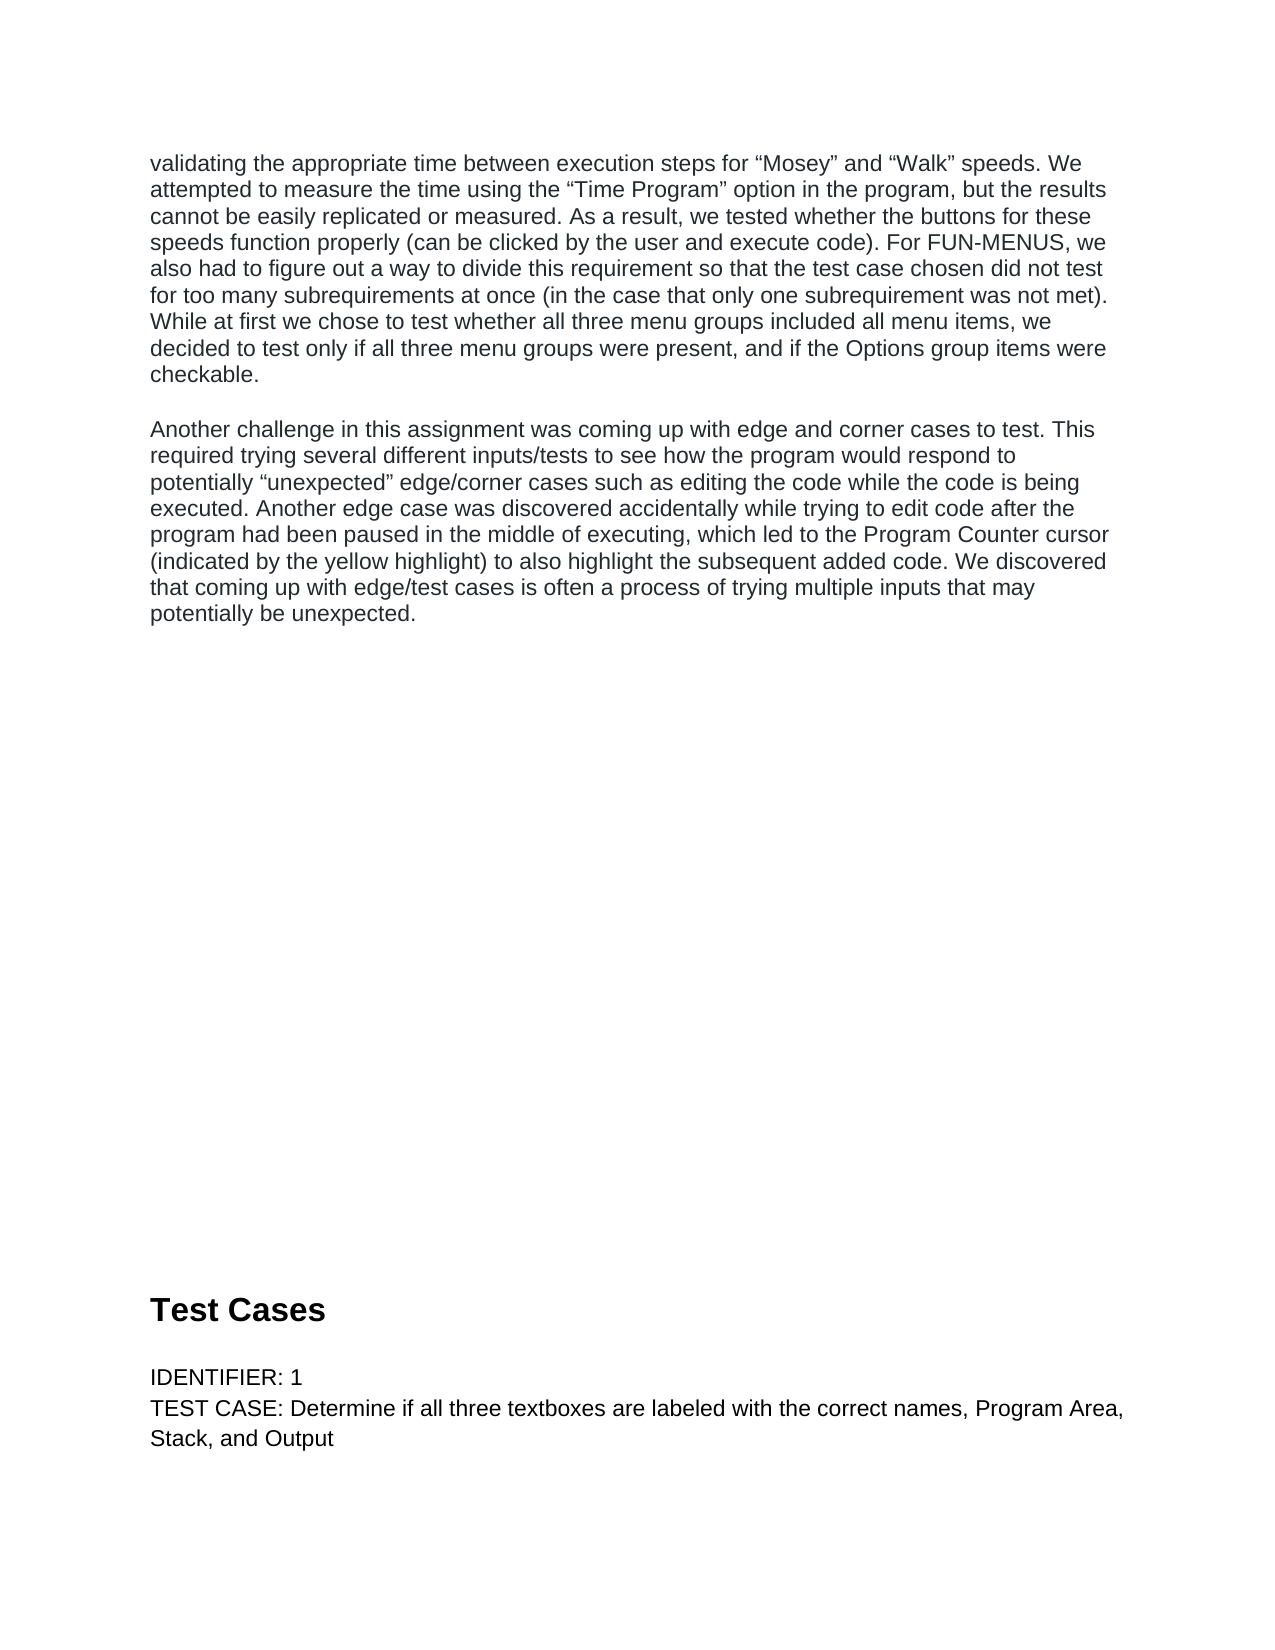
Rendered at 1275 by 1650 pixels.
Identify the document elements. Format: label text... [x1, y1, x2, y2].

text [150, 150, 1125, 387]
text Another challenge in this assignment was coming up with edge and corner cases to test. This required trying several different inputs/tests to see how the program would respond to potentially “unexpected” edge/corner cases such as editing the code while the code is being executed. Another edge case was discovered accidentally while trying to edit code after the program had been paused in the middle of executing, which led to the Program Counter cursor (indicated by the yellow highlight) to also highlight the subsequent added code. We discovered that coming up with edge/test cases is often a process of trying multiple inputs that may potentially be unexpected. [416, 416, 1125, 627]
text Test Cases [150, 1290, 1125, 1328]
text IDENTIFIER: 1 [150, 1364, 1125, 1391]
text TEST CASE: Determine if all three textboxes are labeled with the correct names, Program Area, Stack, and Output [150, 1394, 1125, 1451]
